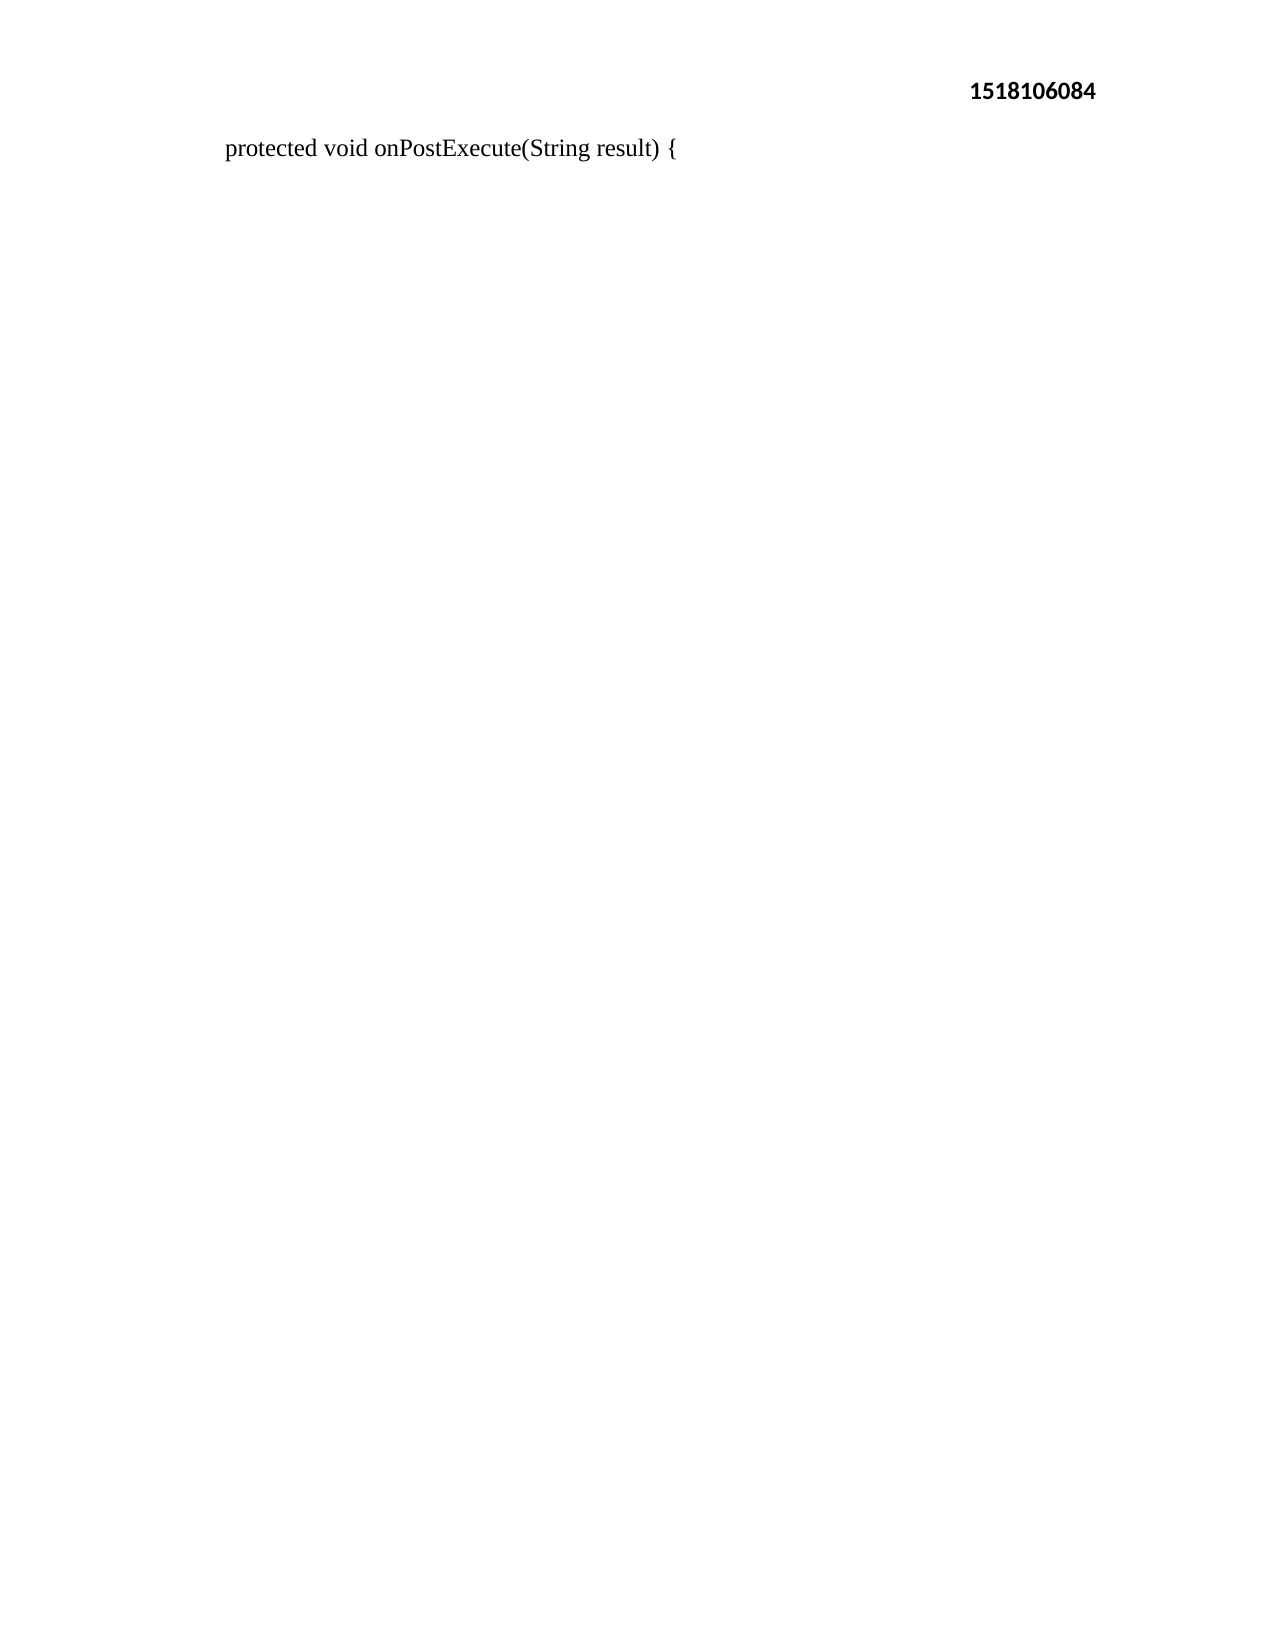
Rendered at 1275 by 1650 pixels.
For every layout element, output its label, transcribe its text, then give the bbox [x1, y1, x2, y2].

text protected void onPostExecute(String result) { [225, 133, 1096, 162]
